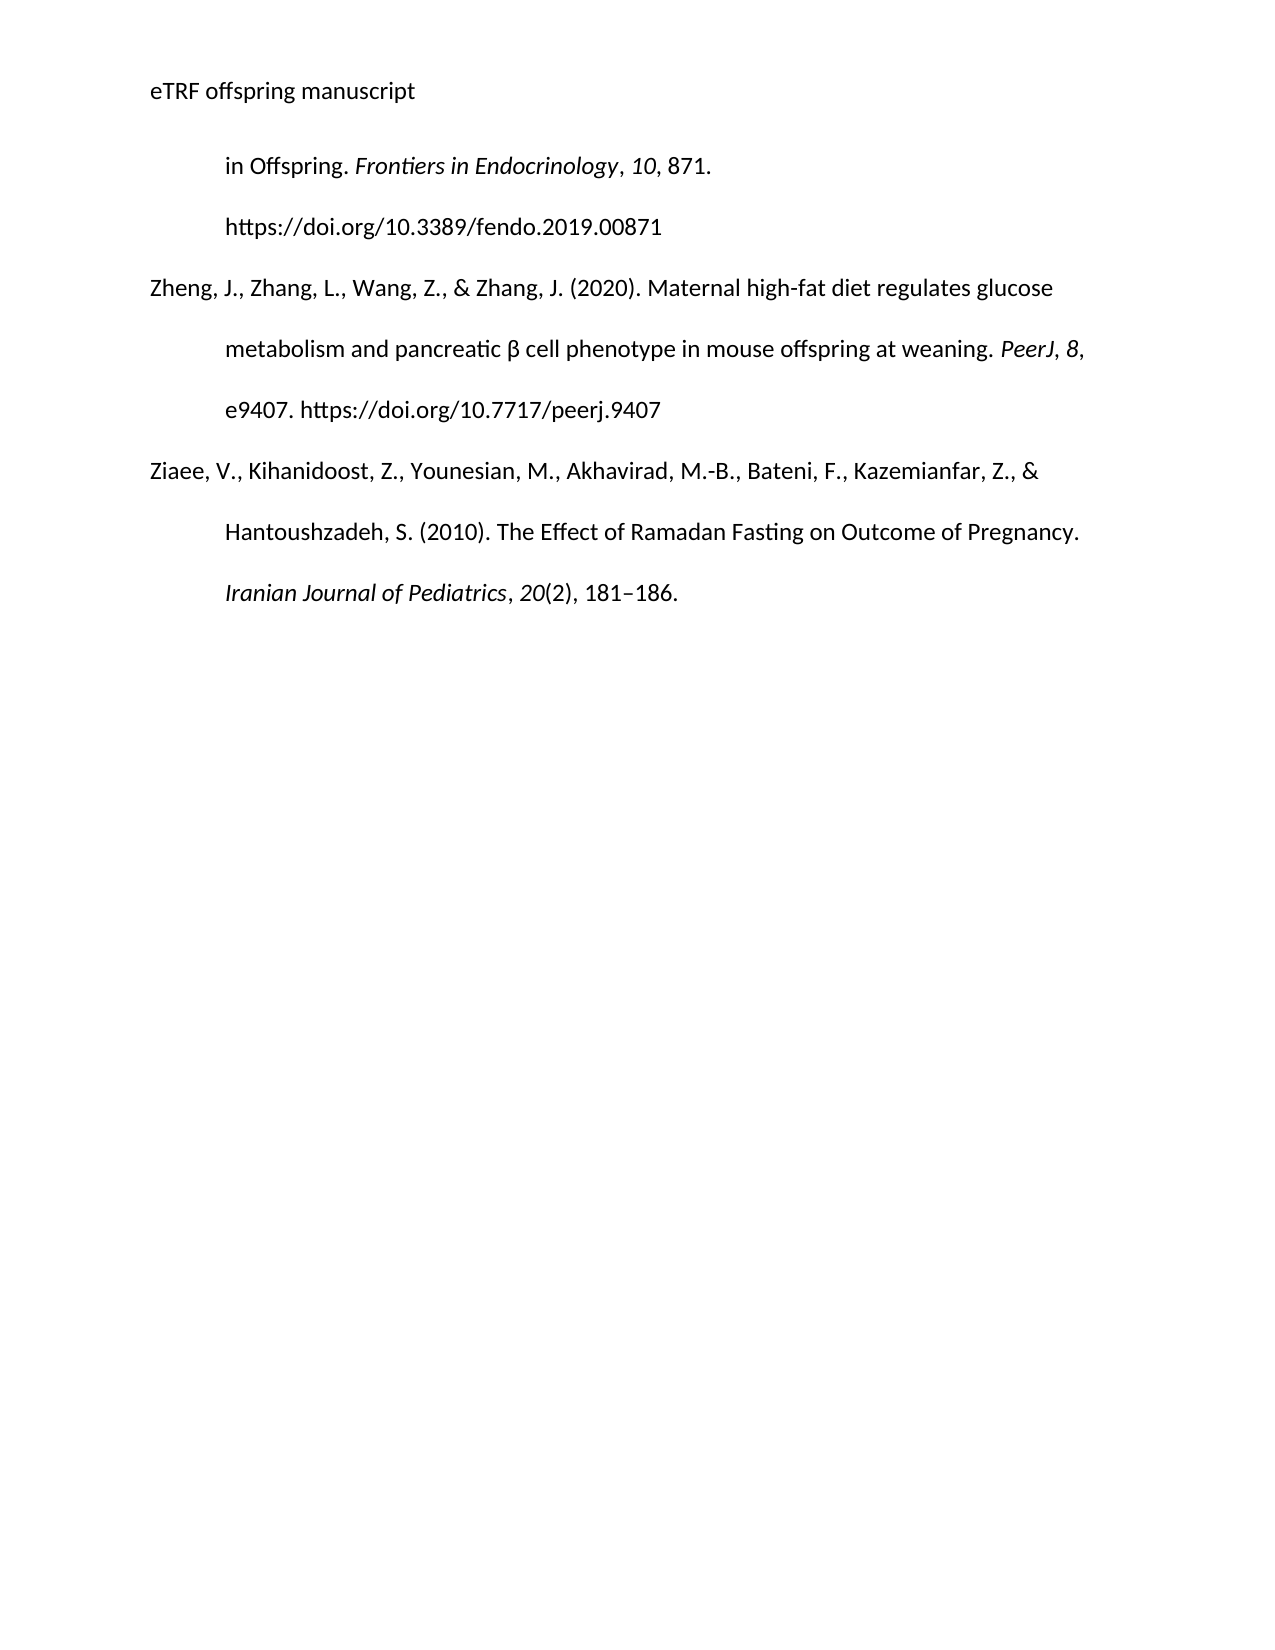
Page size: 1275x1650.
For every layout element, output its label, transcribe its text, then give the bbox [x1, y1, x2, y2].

text Ziaee, V., Kihanidoost, Z., Younesian, M., Akhavirad, M.-B., Bateni, F., Kazemianfar, Z., & Hantoushzadeh, S. (2010). The Effect of Ramadan Fasting on Outcome of Pregnancy. Iranian Journal of Pediatrics, 20(2), 181–186. [150, 455, 1125, 608]
text Zheng, J., Zhang, L., Wang, Z., & Zhang, J. (2020). Maternal high-fat diet regulates glucose metabolism and pancreatic β cell phenotype in mouse offspring at weaning. PeerJ, 8, e9407. https://doi.org/10.7717/peerj.9407 [150, 272, 1125, 425]
